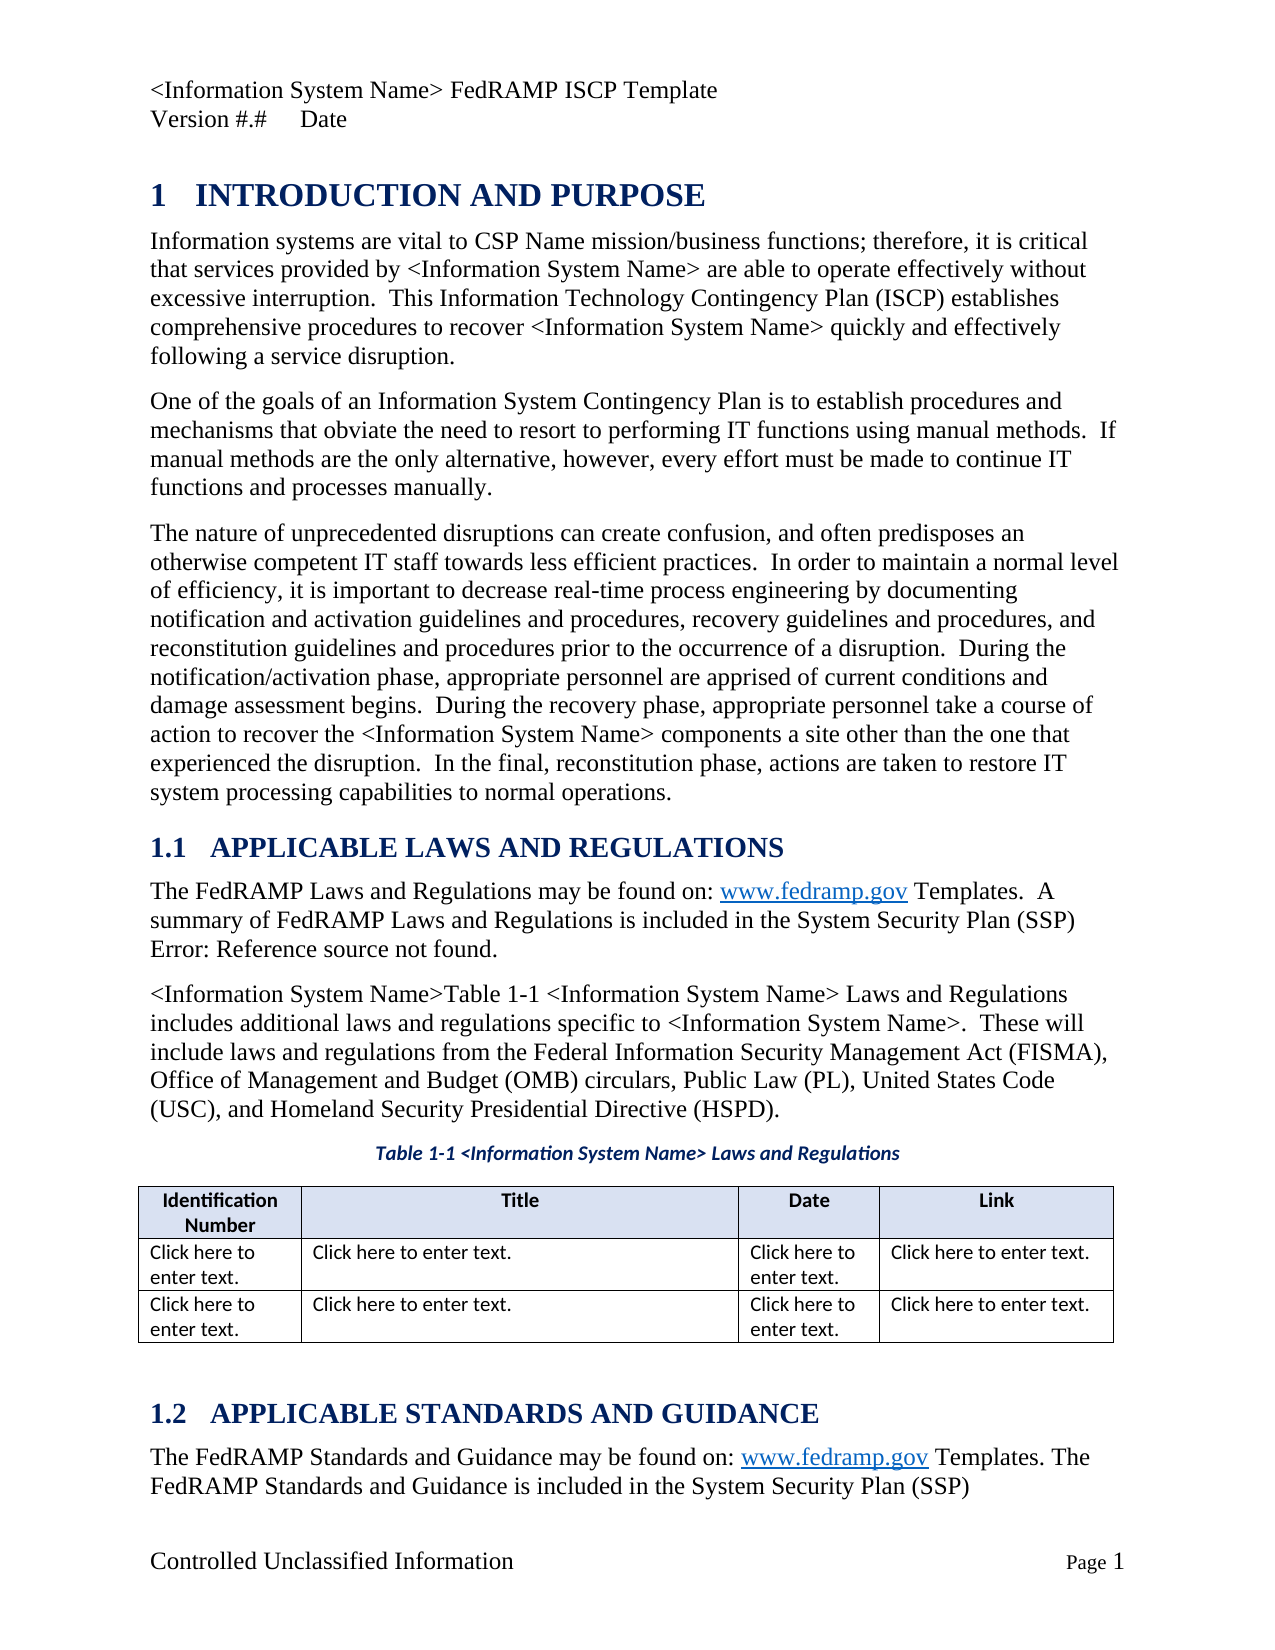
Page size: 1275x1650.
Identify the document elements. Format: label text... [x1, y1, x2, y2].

text The nature of unprecedented disruptions can create confusion, and often predisposes an otherwise competent IT staff towards less efficient practices. In order to maintain a normal level of efficiency, it is important to decrease real-time process engineering by documenting notification and activation guidelines and procedures, recovery guidelines and procedures, and reconstitution guidelines and procedures prior to the occurrence of a disruption. During the notification/activation phase, appropriate personnel are apprised of current conditions and damage assessment begins. During the recovery phase, appropriate personnel take a course of action to recover the components a site other than the one that experienced the disruption. In the final, reconstitution phase, actions are taken to restore IT system processing capabilities to normal operations. [150, 518, 1125, 805]
subtitle Applicable Laws and Regulations [150, 830, 1125, 864]
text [150, 1442, 1125, 1500]
table_header Date [739, 1187, 879, 1238]
text Information systems are vital to mission/business functions; therefore, it is critical that services provided by are able to operate effectively without excessive interruption. This Information Technology Contingency Plan (ISCP) establishes comprehensive procedures to recover quickly and effectively following a service disruption. [150, 226, 1125, 369]
subtitle Applicable Standards and Guidance [150, 1396, 1125, 1430]
table_header Title [302, 1187, 738, 1238]
table_header Identification Number [139, 1187, 301, 1238]
subtitle Introduction and Purpose [150, 175, 1125, 213]
table_header Link [880, 1187, 1113, 1238]
text Table 1-1 Laws and Regulations includes additional laws and regulations specific to . These will include laws and regulations from the Federal Information Security Management Act (FISMA), Office of Management and Budget (OMB) circulars, Public Law (PL), United States Code (USC), and Homeland Security Presidential Directive (HSPD). [150, 979, 1125, 1123]
text One of the goals of an Information System Contingency Plan is to establish procedures and mechanisms that obviate the need to resort to performing IT functions using manual methods. If manual methods are the only alternative, however, every effort must be made to continue IT functions and processes manually. [150, 386, 1125, 501]
text Table - Laws and Regulations [150, 1140, 1125, 1165]
